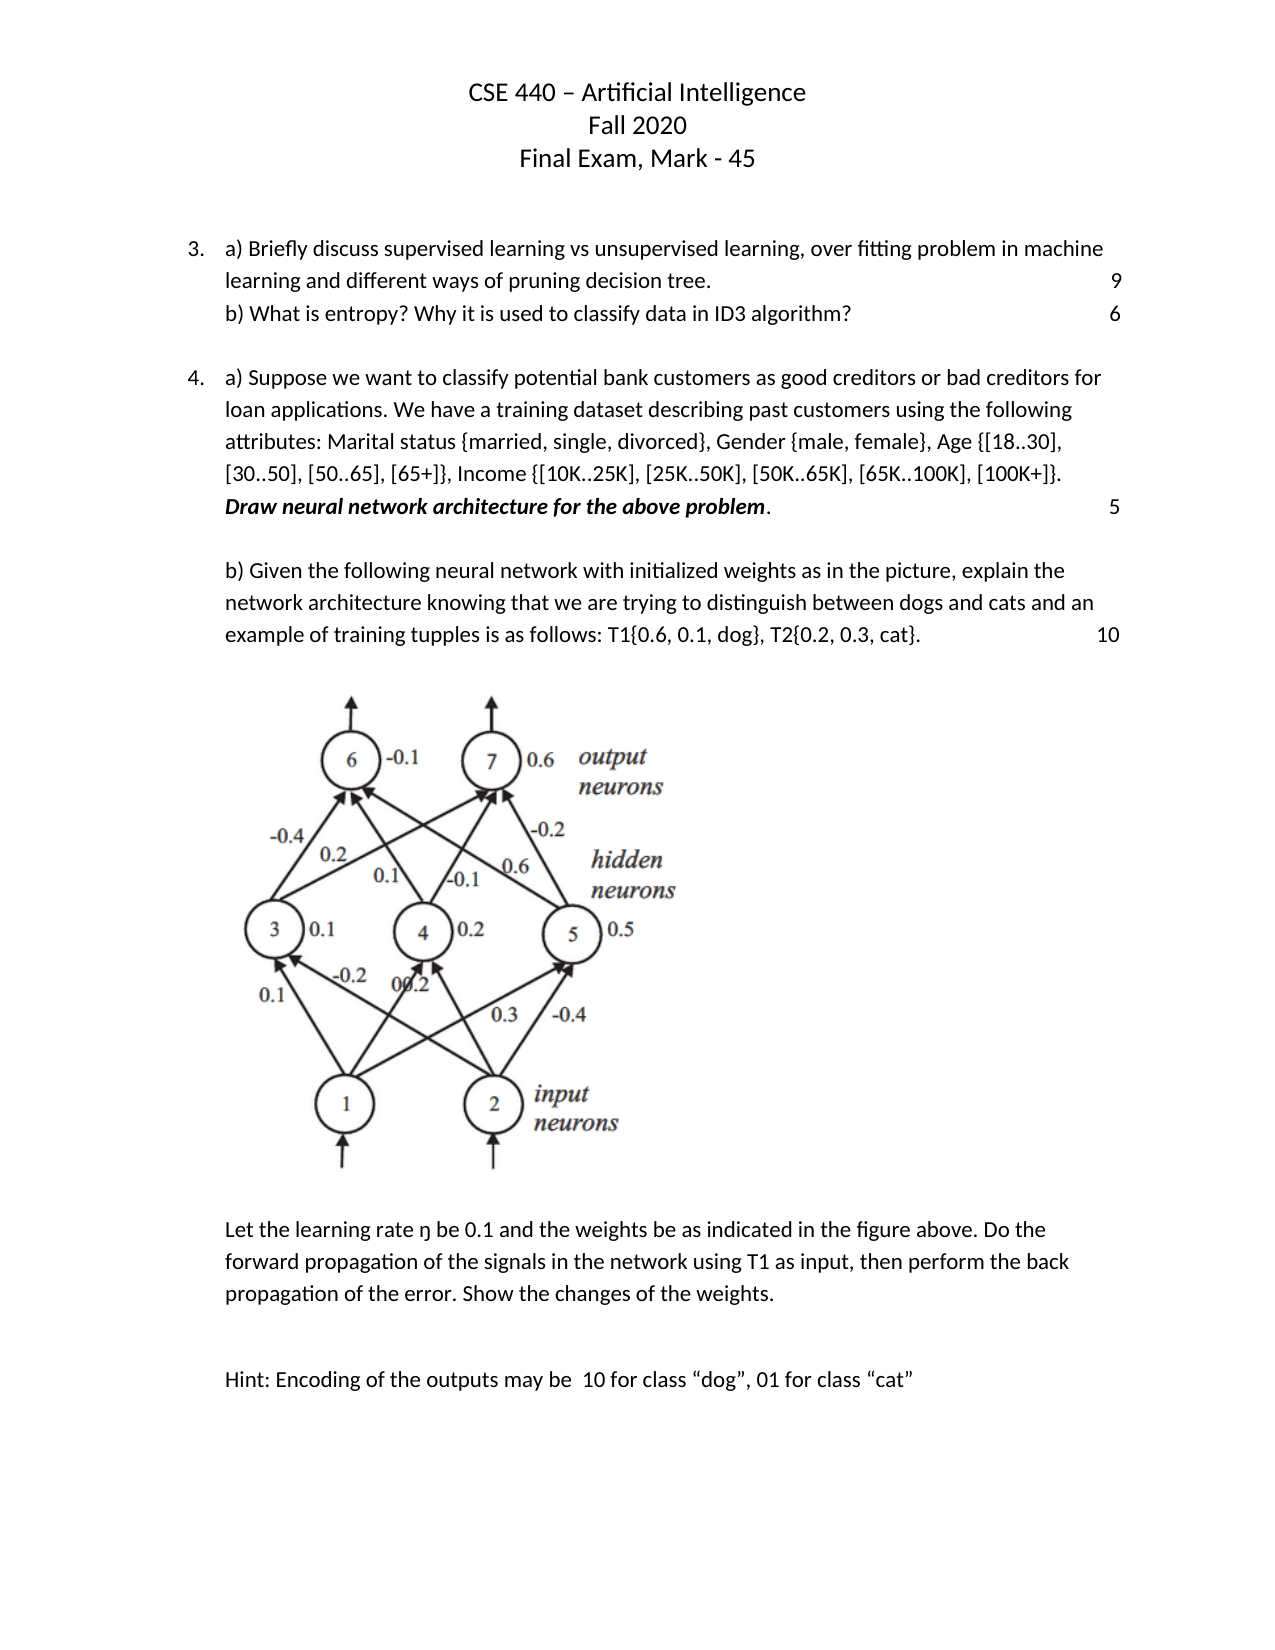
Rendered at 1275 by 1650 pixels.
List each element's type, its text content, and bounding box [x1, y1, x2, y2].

picture [225, 680, 712, 1187]
text Let the learning rate ŋ be 0.1 and the weights be as indicated in the figure above. Do the forward propagation of the signals in the network using T1 as input, then perform the back propagation of the error. Show the changes of the weights. [225, 1215, 1125, 1307]
list b) What is entropy? Why it is used to classify data in ID3 algorithm? 6 [225, 299, 1125, 327]
list b) Given the following neural network with initialized weights as in the picture, explain the network architecture knowing that we are trying to distinguish between dogs and cats and an example of training tupples is as follows: T1{0.6, 0.1, dog}, T2{0.2, 0.3, cat}. 10 [225, 556, 1125, 648]
list Draw neural network architecture for the above problem. 5 [225, 492, 1125, 520]
text Hint: Encoding of the outputs may be 10 for class “dog”, 01 for class “cat” [225, 1365, 1125, 1393]
list a) Briefly discuss supervised learning vs unsupervised learning, over fitting problem in machine learning and different ways of pruning decision tree. 9 [187, 234, 1125, 294]
list a) Suppose we want to classify potential bank customers as good creditors or bad creditors for loan applications. We have a training dataset describing past customers using the following attributes: Marital status {married, single, divorced}, Gender {male, female}, Age {[18..30], [30..50], [50..65], [65+]}, Income {[10K..25K], [25K..50K], [50K..65K], [65K..100K], [100K+]}. [187, 363, 1125, 488]
